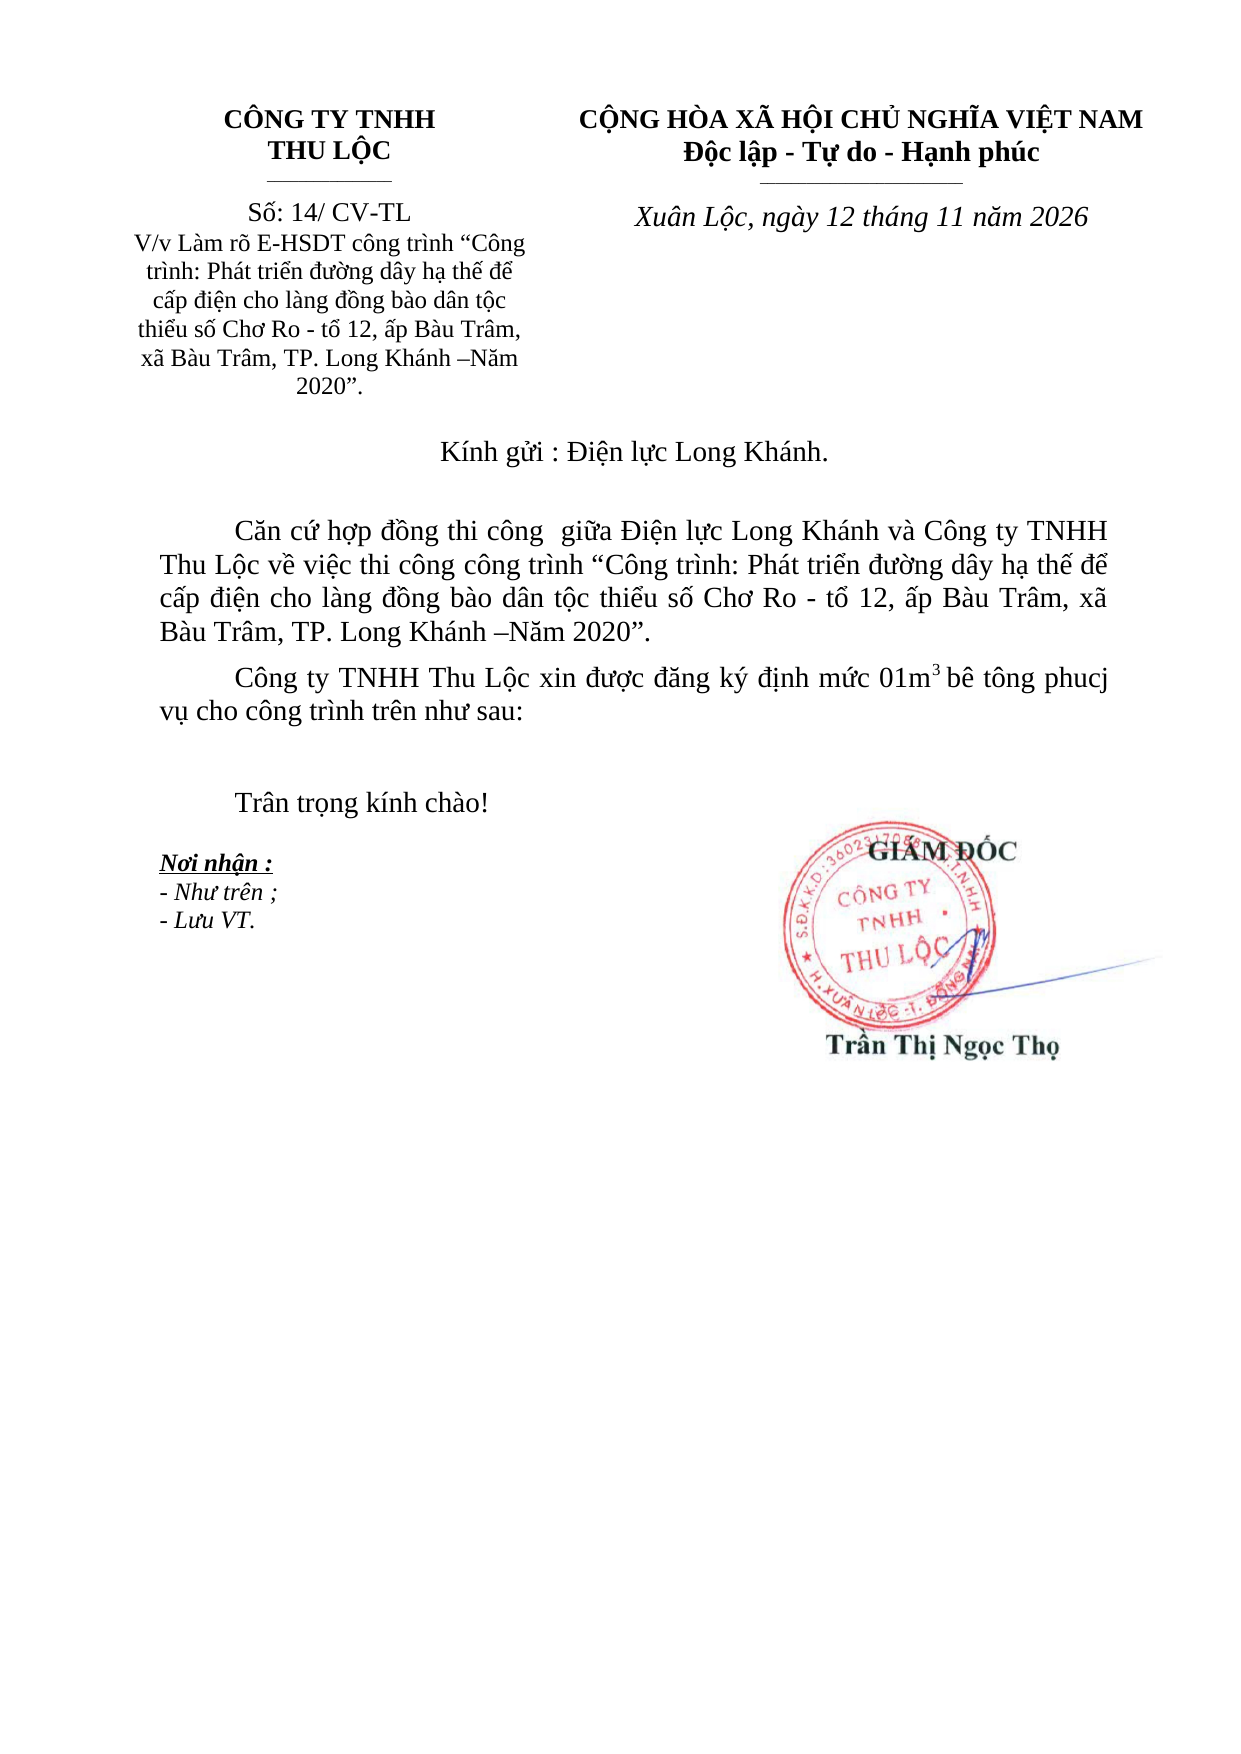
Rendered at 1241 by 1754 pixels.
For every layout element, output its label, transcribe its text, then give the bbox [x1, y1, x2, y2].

text Công ty TNHH Thu Lộc xin được đăng ký định mức 01m3 bê tông phucj vụ cho công trình trên như sau: [159, 660, 1109, 727]
picture [754, 799, 1191, 1104]
text Trân trọng kính chào! [159, 786, 1109, 819]
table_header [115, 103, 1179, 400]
text Căn cứ hợp đồng thi công giữa Điện lực Long Khánh và Công ty TNHH Thu Lộc về việc thi công công trình “Công trình: Phát triển đường dây hạ thế để cấp điện cho làng đồng bào dân tộc thiểu số Chơ Ro - tổ 12, ấp Bàu Trâm, xã Bàu Trâm, TP. Long Khánh –Năm 2020”. [159, 513, 1109, 647]
text Kính gửi : Điện lực Long Khánh. [159, 434, 1109, 467]
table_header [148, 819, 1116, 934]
